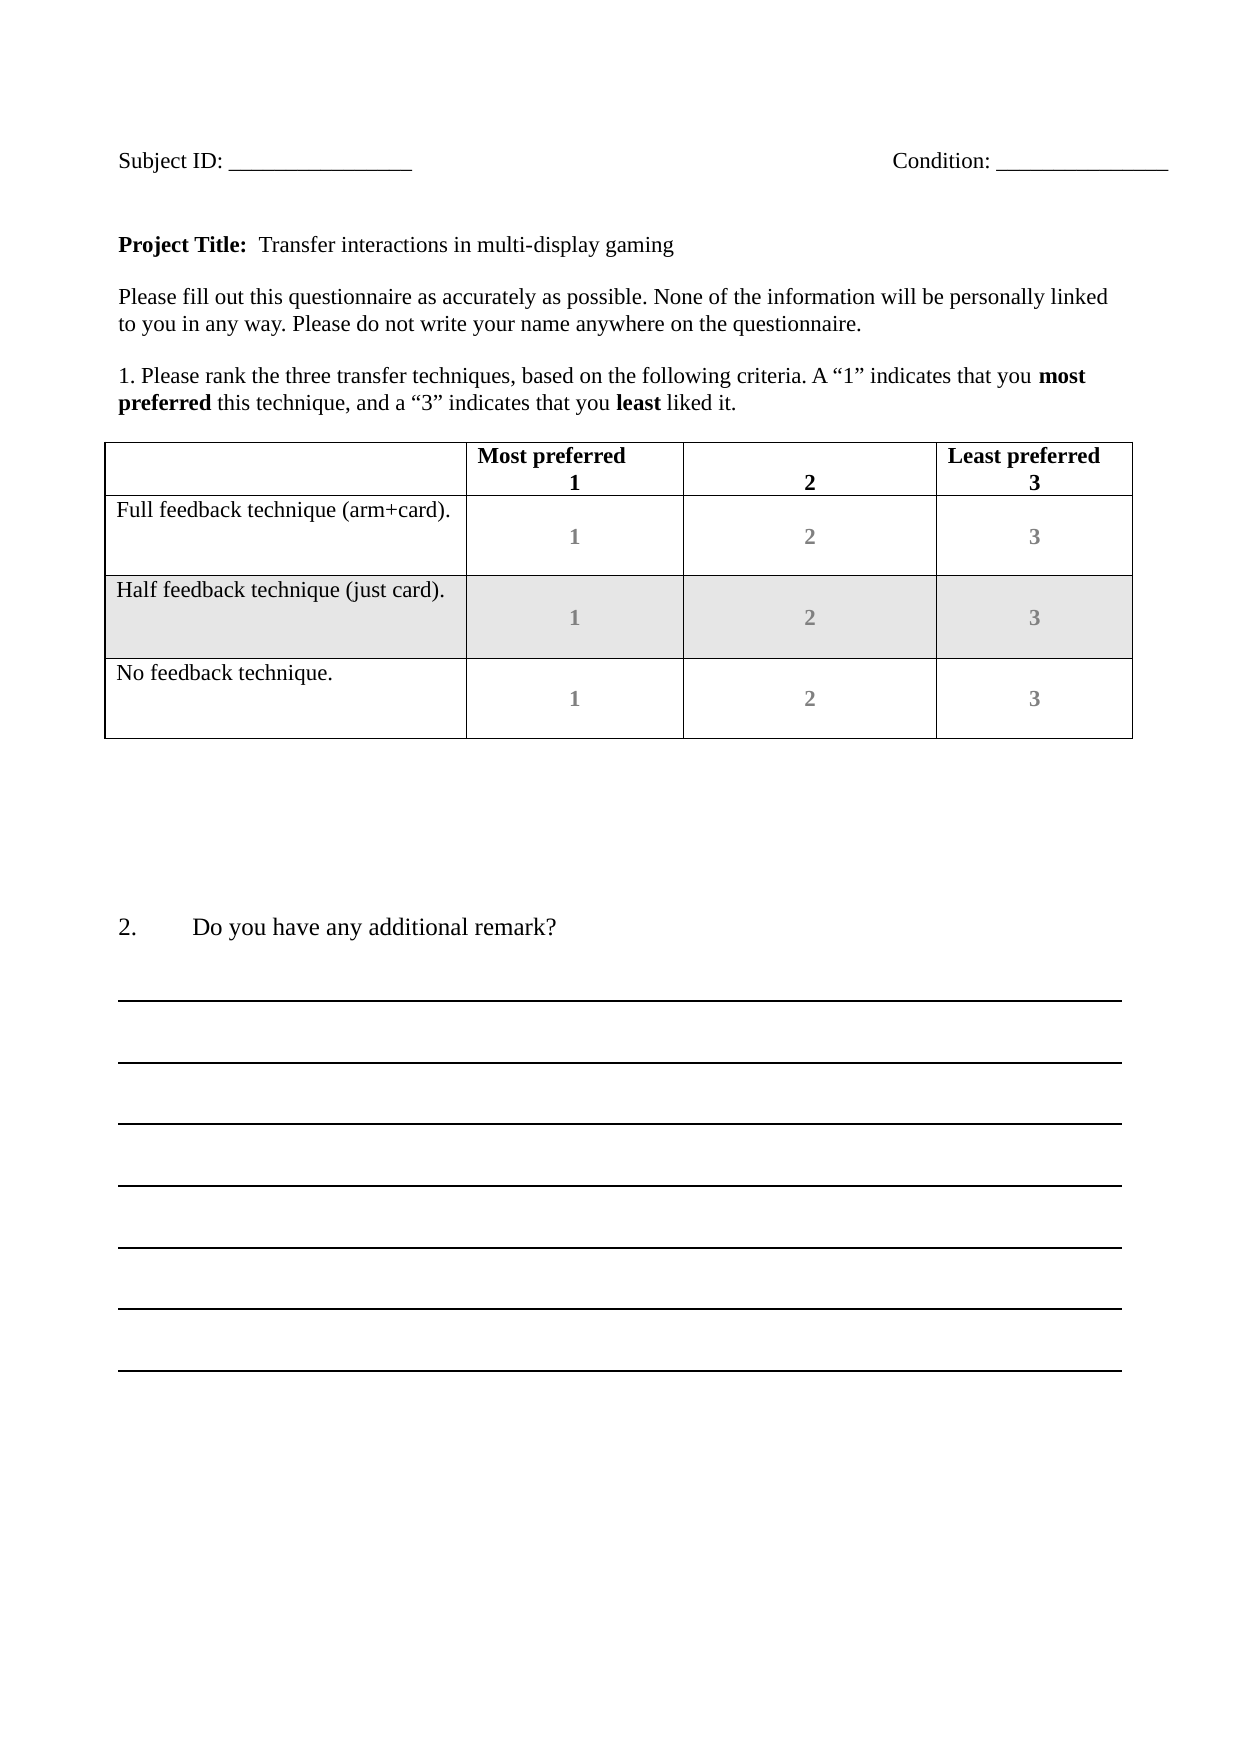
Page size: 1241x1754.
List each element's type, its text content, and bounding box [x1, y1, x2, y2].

text 1. Please rank the three transfer techniques, based on the following criteria. A “1” indicates that you most preferred this technique, and a “3” indicates that you least liked it. [118, 362, 1122, 415]
list Do you have any additional remark? [118, 912, 1122, 940]
table_cell 1 [467, 496, 683, 575]
table_header 2 [684, 443, 936, 495]
table_header Most preferred 1 [467, 443, 683, 495]
table_cell No feedback technique. [106, 659, 466, 738]
text Subject ID: ________________ Condition: _______________ [118, 147, 1122, 173]
table_cell 1 [467, 659, 683, 738]
table_cell 2 [684, 659, 936, 738]
table_cell 1 [467, 576, 683, 658]
table_header Least preferred 3 [937, 443, 1132, 495]
table_cell 3 [937, 576, 1132, 658]
text Please fill out this questionnaire as accurately as possible. None of the information will be personally linked to you in any way. Please do not write your name anywhere on the questionnaire. [118, 283, 1122, 336]
table_cell 2 [684, 576, 936, 658]
table_cell 3 [937, 659, 1132, 738]
table_cell Full feedback technique (arm+card). [106, 496, 466, 575]
table_header [106, 443, 466, 495]
text Project Title: Transfer interactions in multi-display gaming [118, 231, 1122, 257]
table_cell 3 [937, 496, 1132, 575]
table_cell Half feedback technique (just card). [106, 576, 466, 658]
table_cell 2 [684, 496, 936, 575]
